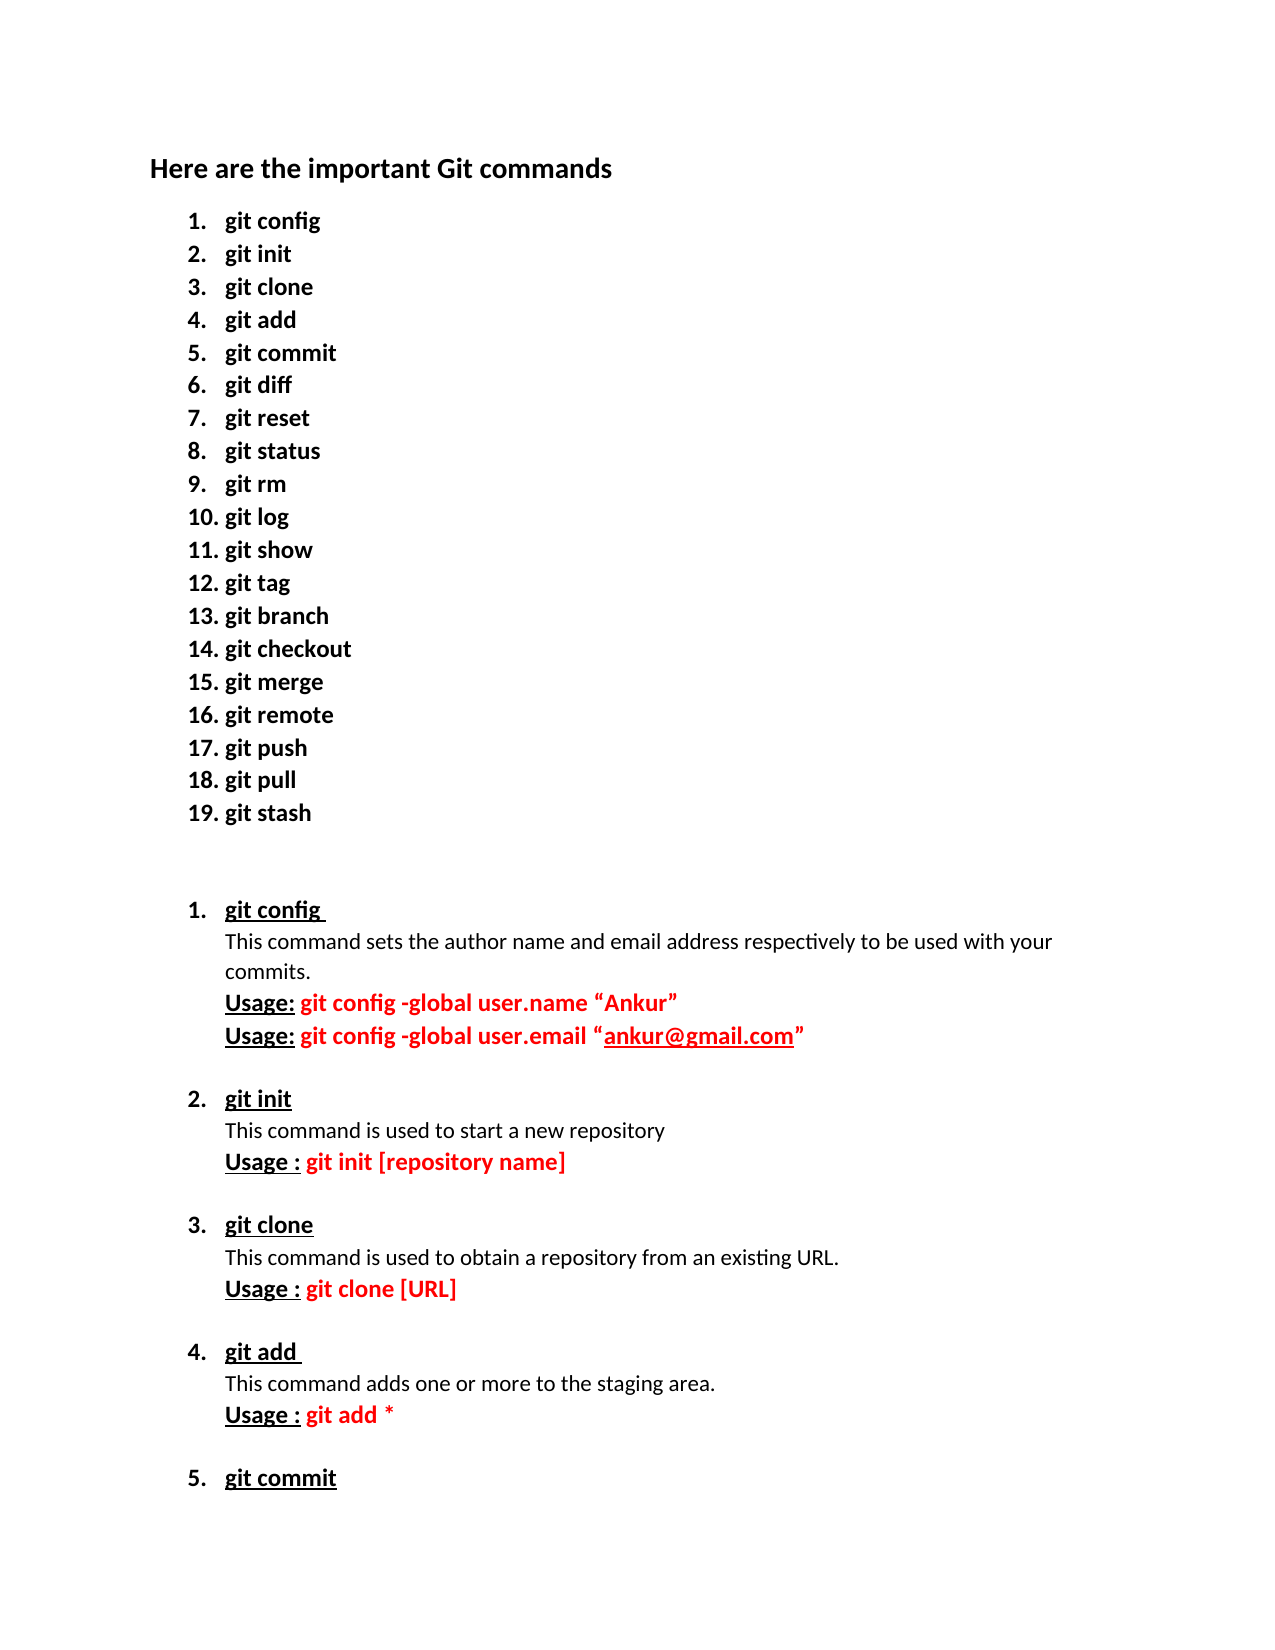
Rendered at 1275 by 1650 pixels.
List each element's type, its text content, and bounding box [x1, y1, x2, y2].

list git stash [187, 798, 1125, 828]
list git commit [187, 1462, 1125, 1493]
list git config [187, 894, 1125, 924]
list git init [187, 1083, 1125, 1114]
list git remote [187, 699, 1125, 729]
list git diff [187, 370, 1125, 400]
list Usage: git config -global user.name “Ankur” [225, 987, 1125, 1018]
list Usage : git clone [URL] [225, 1273, 1125, 1303]
list git commit [187, 337, 1125, 367]
list git clone [187, 1210, 1125, 1240]
list git clone [187, 271, 1125, 301]
list git add [187, 1336, 1125, 1366]
list git status [187, 436, 1125, 466]
list git add [187, 304, 1125, 334]
list Usage : git init [repository name] [225, 1147, 1125, 1177]
list This command is used to start a new repository [225, 1116, 1125, 1144]
list git tag [187, 567, 1125, 598]
list git log [187, 501, 1125, 532]
list git pull [187, 765, 1125, 795]
list git branch [187, 600, 1125, 631]
list This command is used to obtain a repository from an existing URL. [225, 1243, 1125, 1271]
list git merge [187, 666, 1125, 696]
list git push [187, 732, 1125, 762]
list git rm [187, 468, 1125, 499]
list git show [187, 534, 1125, 565]
list This command sets the author name and email address respectively to be used with your commits. [225, 927, 1125, 985]
list Usage: git config -global user.email “ankur@gmail.com” [225, 1020, 1125, 1051]
list git reset [187, 403, 1125, 433]
list This command adds one or more to the staging area. [225, 1369, 1125, 1397]
text Here are the important Git commands [150, 150, 1125, 186]
list Usage : git add * [225, 1399, 1125, 1429]
list git config [187, 205, 1125, 236]
list git checkout [187, 633, 1125, 663]
list git init [187, 238, 1125, 268]
